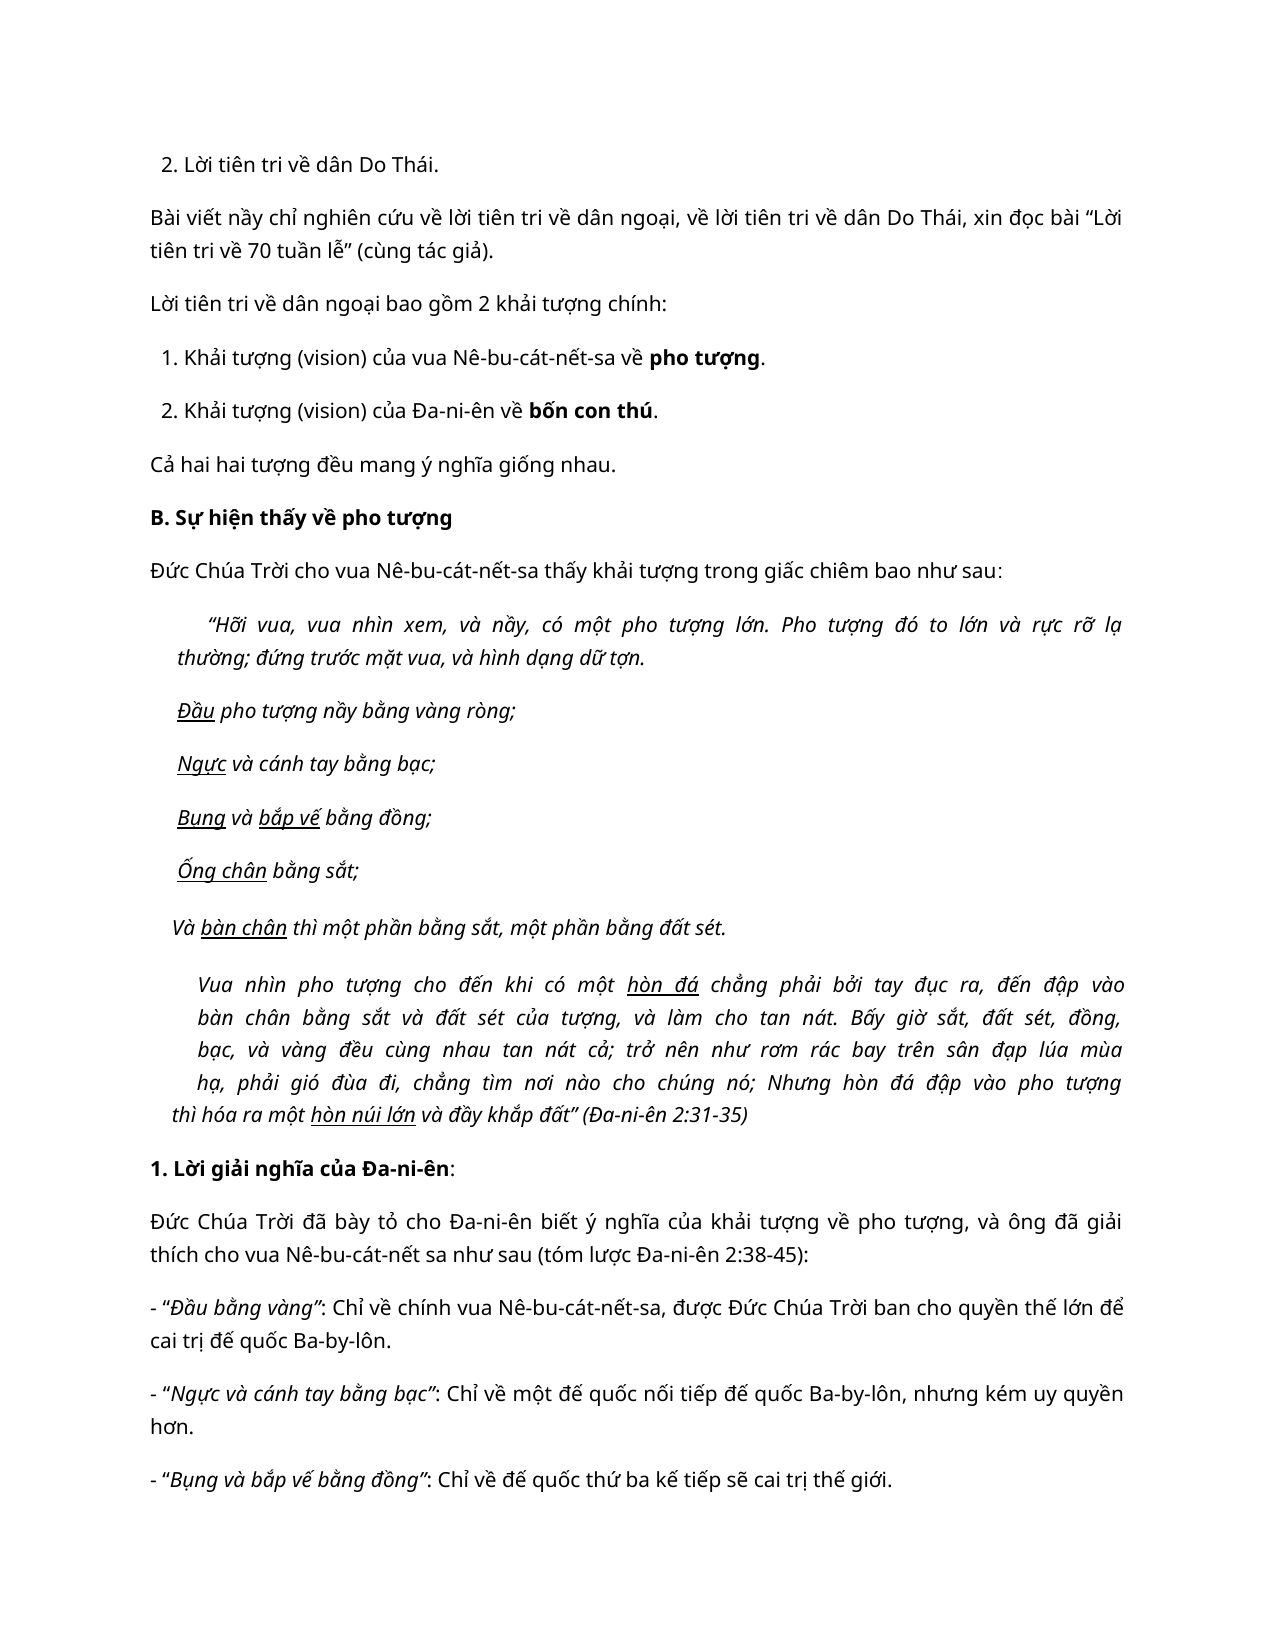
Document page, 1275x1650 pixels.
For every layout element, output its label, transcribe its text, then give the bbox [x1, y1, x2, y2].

text 1. Khải tượng (vision) của vua Nê-bu-cát-nết-sa về pho tượng. [150, 343, 1125, 371]
text “Hỡi vua, vua nhìn xem, và nầy, có một pho tượng lớn. Pho tượng đó to lớn và rực rỡ lạ thường; đứng trước mặt vua, và hình dạng dữ tợn. [150, 610, 1125, 671]
text - “Ngực và cánh tay bằng bạc”: Chỉ về một đế quốc nối tiếp đế quốc Ba-by-lôn, nhưng kém uy quyền hơn. [150, 1379, 1125, 1441]
text Lời tiên tri về dân ngoại bao gồm 2 khải tượng chính: [150, 289, 1125, 318]
text - “Đầu bằng vàng”: Chỉ về chính vua Nê-bu-cát-nết-sa, được Đức Chúa Trời ban cho quyền thế lớn để cai trị đế quốc Ba-by-lôn. [150, 1293, 1125, 1354]
text 1. Lời giải nghĩa của Đa-ni-ên: [150, 1154, 1125, 1182]
text 2. Lời tiên tri về dân Do Thái. [150, 150, 1125, 178]
text 2. Khải tượng (vision) của Đa-ni-ên về bốn con thú. [150, 396, 1125, 425]
text Vua nhìn pho tượng cho đến khi có một hòn đá chẳng phải bởi tay đục ra, đến đập vào bàn chân bằng sắt và đất sét của tượng, và làm cho tan nát. Bấy giờ sắt, đất sét, đồng, bạc, và vàng đều cùng nhau tan nát cả; trở nên như rơm rác bay trên sân đạp lúa mùa hạ, phải gió đùa đi, chẳng tìm nơi nào cho chúng nó; Nhưng hòn đá đập vào pho tượng thì hóa ra một hòn núi lớn và đầy khắp đất” (Đa-ni-ên 2:31-35) [150, 970, 1125, 1129]
text Bụng và bắp vế bằng đồng; [150, 803, 1125, 831]
text Đức Chúa Trời đã bày tỏ cho Đa-ni-ên biết ý nghĩa của khải tượng về pho tượng, và ông đã giải thích cho vua Nê-bu-cát-nết sa như sau (tóm lược Đa-ni-ên 2:38-45): [150, 1207, 1125, 1268]
text Cả hai hai tượng đều mang ý nghĩa giống nhau. [150, 450, 1125, 478]
text - “Bụng và bắp vế bằng đồng”: Chỉ về đế quốc thứ ba kế tiếp sẽ cai trị thế giới. [150, 1466, 1125, 1494]
text Đầu pho tượng nầy bằng vàng ròng; [150, 696, 1125, 724]
text Và bàn chân thì một phần bằng sắt, một phần bằng đất sét. [150, 913, 1125, 942]
text Bài viết nầy chỉ nghiên cứu về lời tiên tri về dân ngoại, về lời tiên tri về dân Do Thái, xin đọc bài “Lời tiên tri về 70 tuần lễ” (cùng tác giả). [150, 203, 1125, 264]
text Ngực và cánh tay bằng bạc; [150, 749, 1125, 778]
text Ống chân bằng sắt; [150, 856, 1125, 885]
text B. Sự hiện thấy về pho tượng [150, 503, 1125, 532]
text Đức Chúa Trời cho vua Nê-bu-cát-nết-sa thấy khải tượng trong giấc chiêm bao như sau: [150, 557, 1125, 585]
